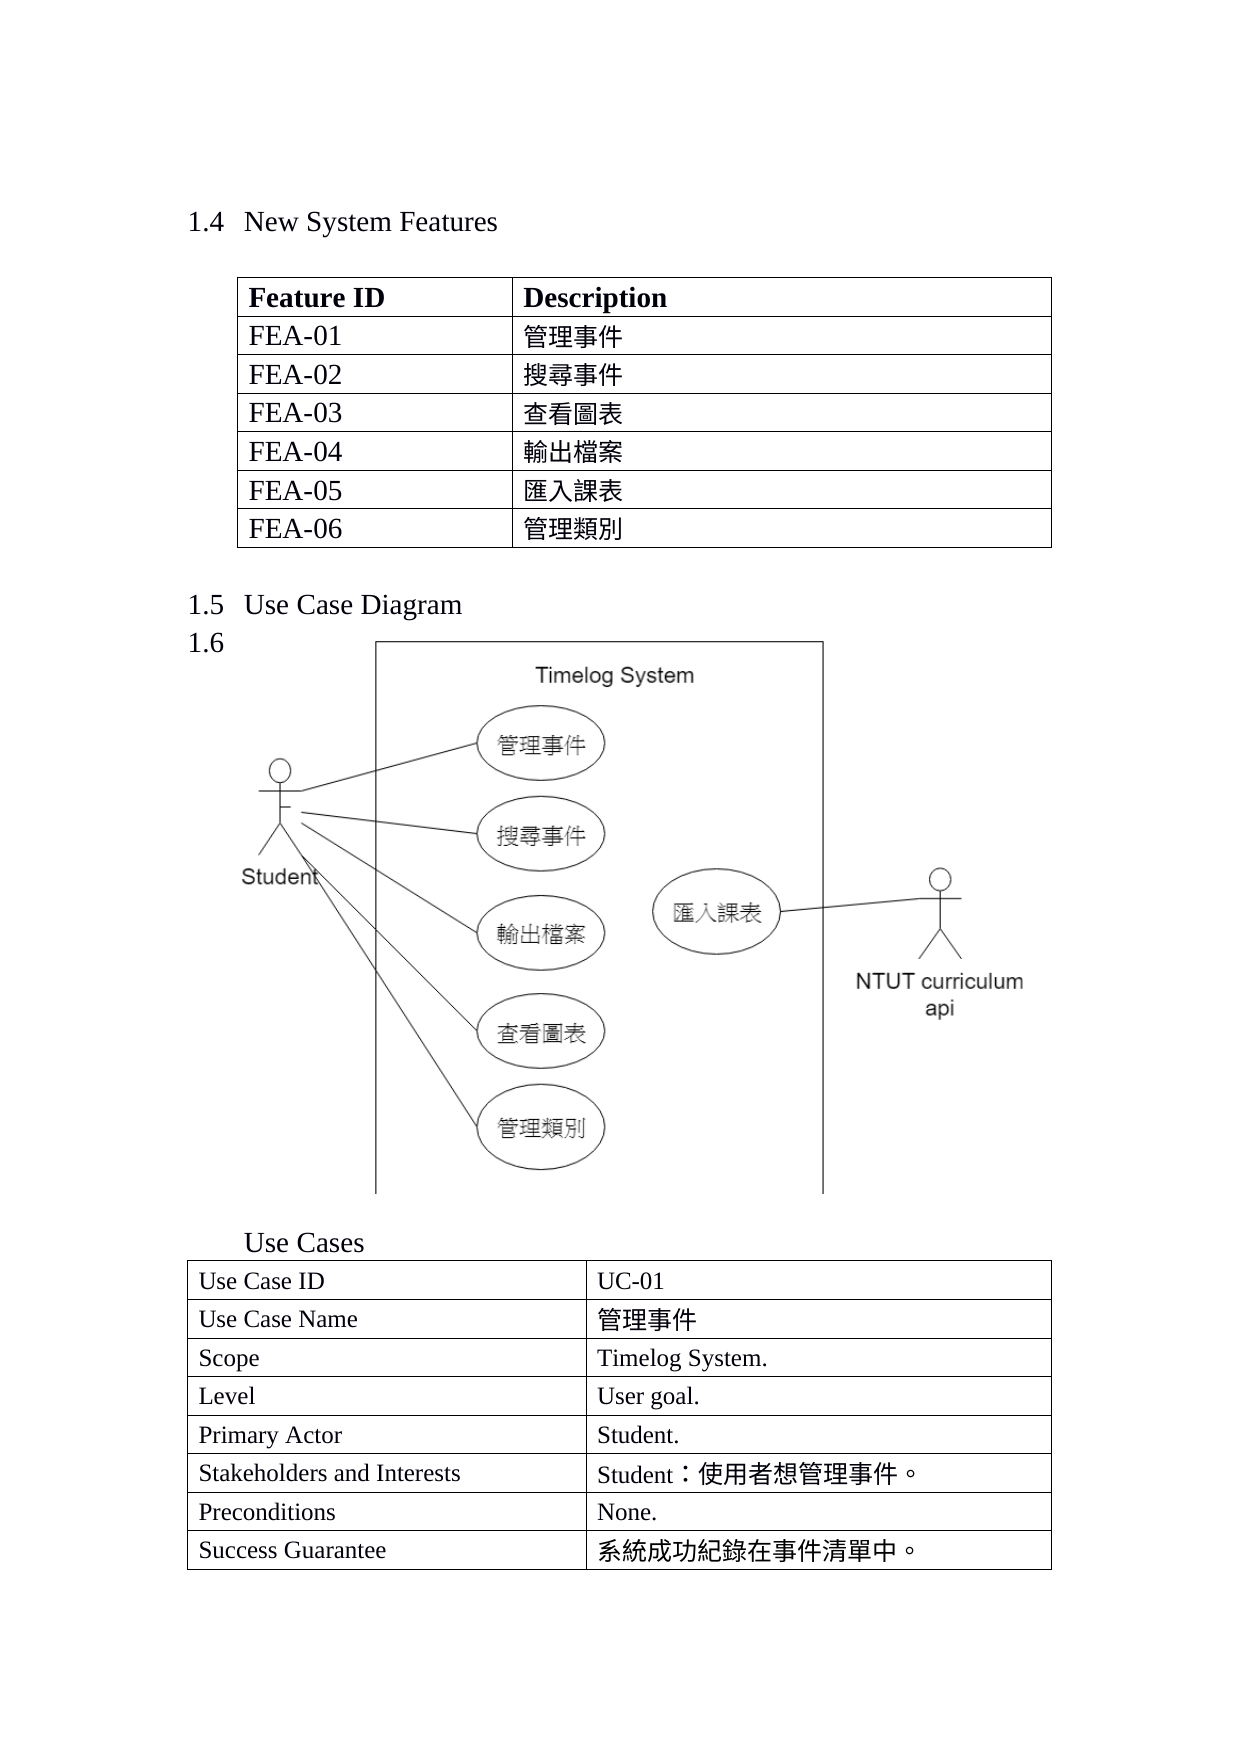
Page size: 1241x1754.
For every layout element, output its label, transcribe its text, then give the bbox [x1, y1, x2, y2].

table_cell [238, 355, 512, 393]
table_cell 管理類別 [513, 509, 1051, 547]
table_cell Level [188, 1377, 586, 1414]
table_cell 系統成功紀錄在事件清單中。 [587, 1531, 1051, 1569]
table_cell Student：使用者想管理事件。 [587, 1454, 1051, 1492]
picture [238, 638, 1023, 1194]
table_cell None. [587, 1493, 1051, 1530]
list Use Case Diagram [187, 585, 1053, 623]
table_cell 匯入課表 [513, 471, 1051, 508]
table_cell [238, 509, 512, 547]
table_cell Primary Actor [188, 1416, 586, 1453]
table_cell Preconditions [188, 1493, 586, 1530]
table_cell [238, 471, 512, 508]
table_cell 輸出檔案 [513, 432, 1051, 470]
table_header [587, 1261, 1051, 1299]
table_cell Stakeholders and Interests [188, 1454, 586, 1492]
table_cell 查看圖表 [513, 394, 1051, 431]
table_cell 管理事件 [587, 1300, 1051, 1337]
table_cell Timelog System. [587, 1339, 1051, 1376]
table_cell [238, 394, 512, 431]
table_cell [238, 432, 512, 470]
table_cell User goal. [587, 1377, 1051, 1414]
table_cell Scope [188, 1339, 586, 1376]
table_cell [238, 317, 512, 354]
table_cell 搜尋事件 [513, 355, 1051, 393]
table_header Use Case ID [188, 1261, 586, 1299]
table_cell Use Case Name [188, 1300, 586, 1337]
table_header Feature ID [238, 278, 512, 316]
table_cell Student. [587, 1416, 1051, 1453]
table_cell 管理事件 [513, 317, 1051, 354]
list New System Features [187, 202, 1053, 239]
table_cell Success Guarantee [188, 1531, 586, 1569]
table_header Description [513, 278, 1051, 316]
